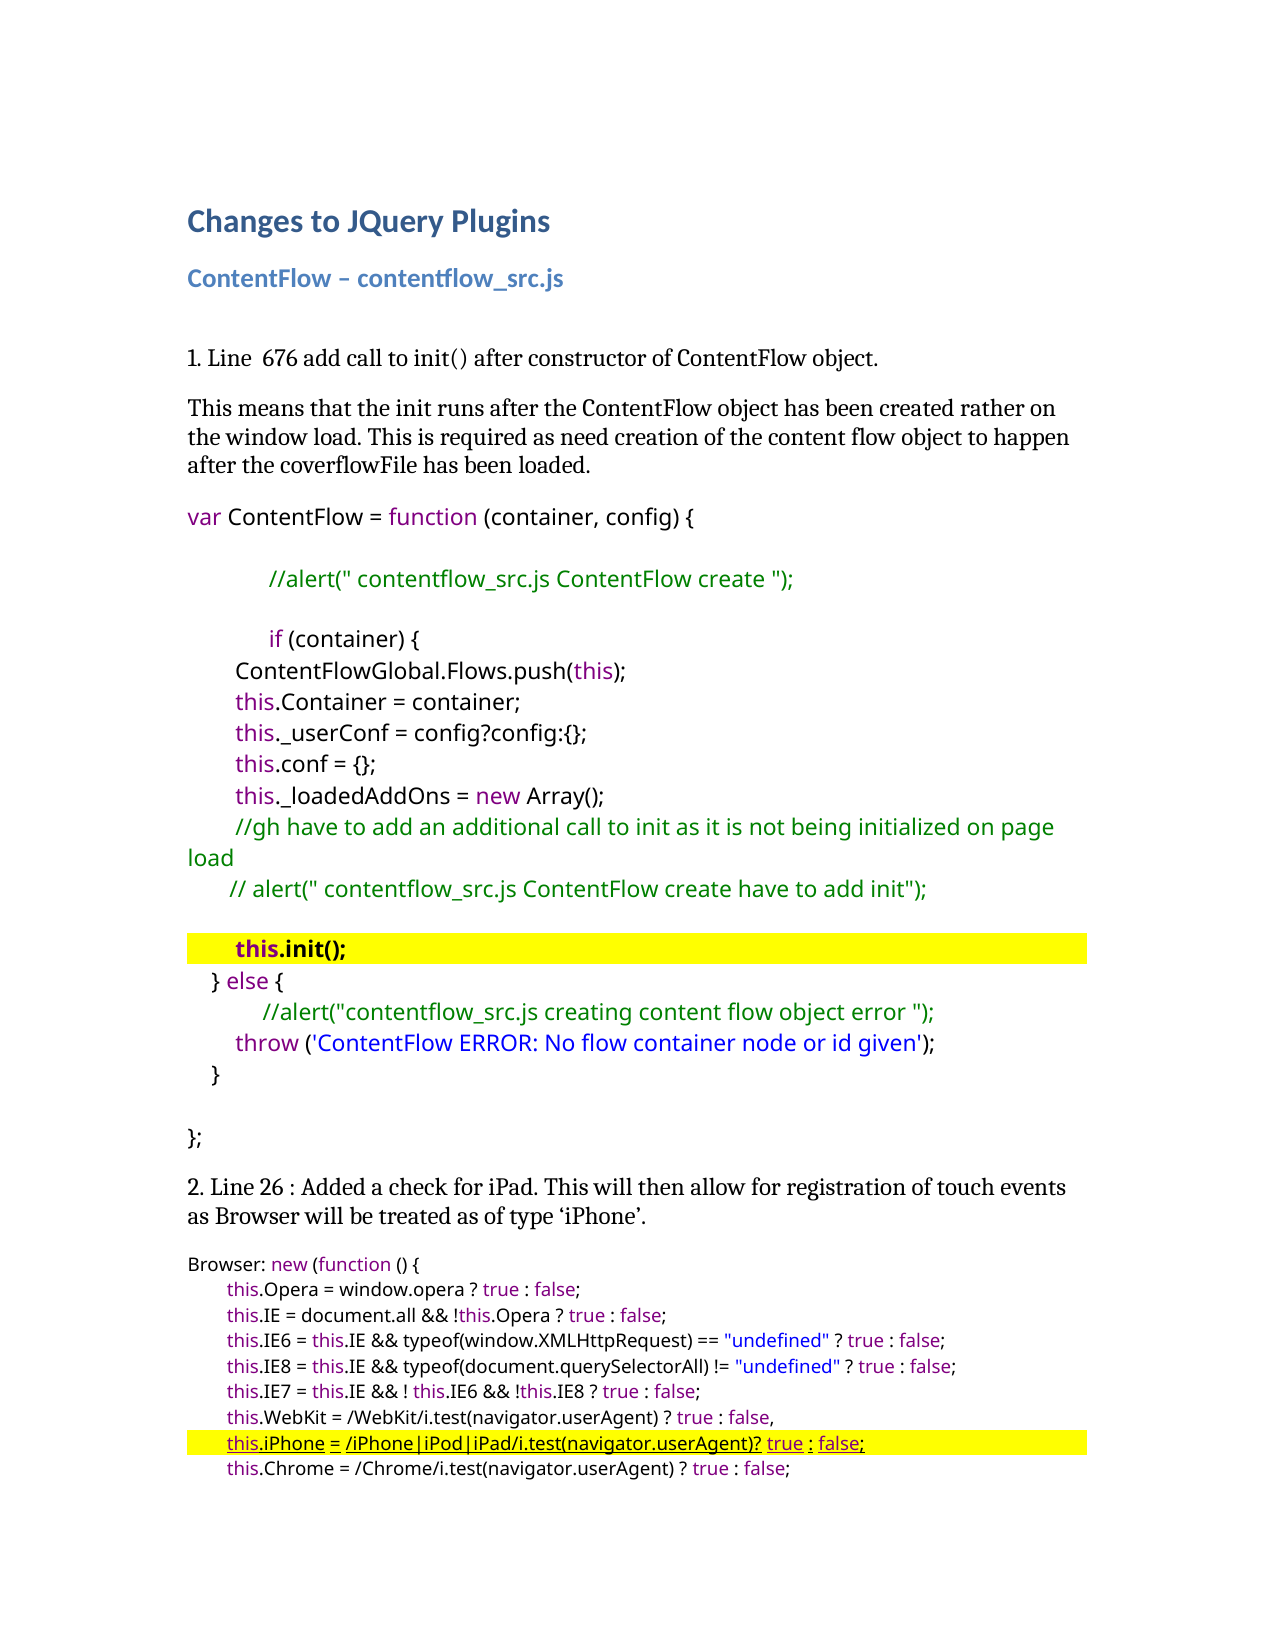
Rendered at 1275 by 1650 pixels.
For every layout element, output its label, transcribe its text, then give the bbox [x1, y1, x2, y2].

text if (container) { [187, 623, 1087, 654]
text This means that the init runs after the ContentFlow object has been created rather on the window load. This is required as need creation of the content flow object to happen after the coverflowFile has been loaded. [187, 394, 1087, 480]
text this.Container = container; [187, 686, 1087, 717]
text // alert(" contentflow_src.js ContentFlow create have to add init"); [187, 873, 1087, 904]
text this.IE6 = this.IE && typeof(window.XMLHttpRequest) == "undefined" ? true : false; [187, 1328, 1087, 1353]
text this.Chrome = /Chrome/i.test(navigator.userAgent) ? true : false; [187, 1455, 1087, 1481]
text //alert(" contentflow_src.js ContentFlow create "); [187, 563, 1087, 594]
subtitle Changes to JQuery Plugins [187, 200, 1087, 241]
text } else { [187, 964, 1087, 996]
text this.conf = {}; [187, 748, 1087, 779]
text }; [187, 1121, 1087, 1152]
text this.IE7 = this.IE && ! this.IE6 && !this.IE8 ? true : false; [187, 1379, 1087, 1404]
text this.Opera = window.opera ? true : false; [187, 1277, 1087, 1302]
text this._userConf = config?config:{}; [187, 717, 1087, 748]
text var ContentFlow = function (container, config) { [187, 501, 1087, 532]
text //gh have to add an additional call to init as it is not being initialized on page load [187, 811, 1087, 873]
subtitle ContentFlow – contentflow_src.js [187, 262, 1087, 294]
text //alert("contentflow_src.js creating content flow object error "); [187, 996, 1087, 1027]
text this.init(); [187, 933, 1087, 964]
text this.WebKit = /WebKit/i.test(navigator.userAgent) ? true : false, [187, 1404, 1087, 1430]
text this._loadedAddOns = new Array(); [187, 779, 1087, 811]
text throw ('ContentFlow ERROR: No flow container node or id given'); [187, 1027, 1087, 1058]
text } [187, 1058, 1087, 1089]
text 1. Line 676 add call to init() after constructor of ContentFlow object. [187, 344, 1087, 373]
text this.IE = document.all && !this.Opera ? true : false; [187, 1302, 1087, 1328]
text ContentFlowGlobal.Flows.push(this); [187, 654, 1087, 686]
text Browser: new (function () { [187, 1251, 1087, 1277]
text 2. Line 26 : Added a check for iPad. This will then allow for registration of touch events as Browser will be treated as of type ‘iPhone’. [187, 1173, 1087, 1230]
text this.IE8 = this.IE && typeof(document.querySelectorAll) != "undefined" ? true : false; [187, 1353, 1087, 1379]
text this.iPhone = /iPhone|iPod|iPad/i.test(navigator.userAgent)? true : false; [187, 1430, 1087, 1455]
